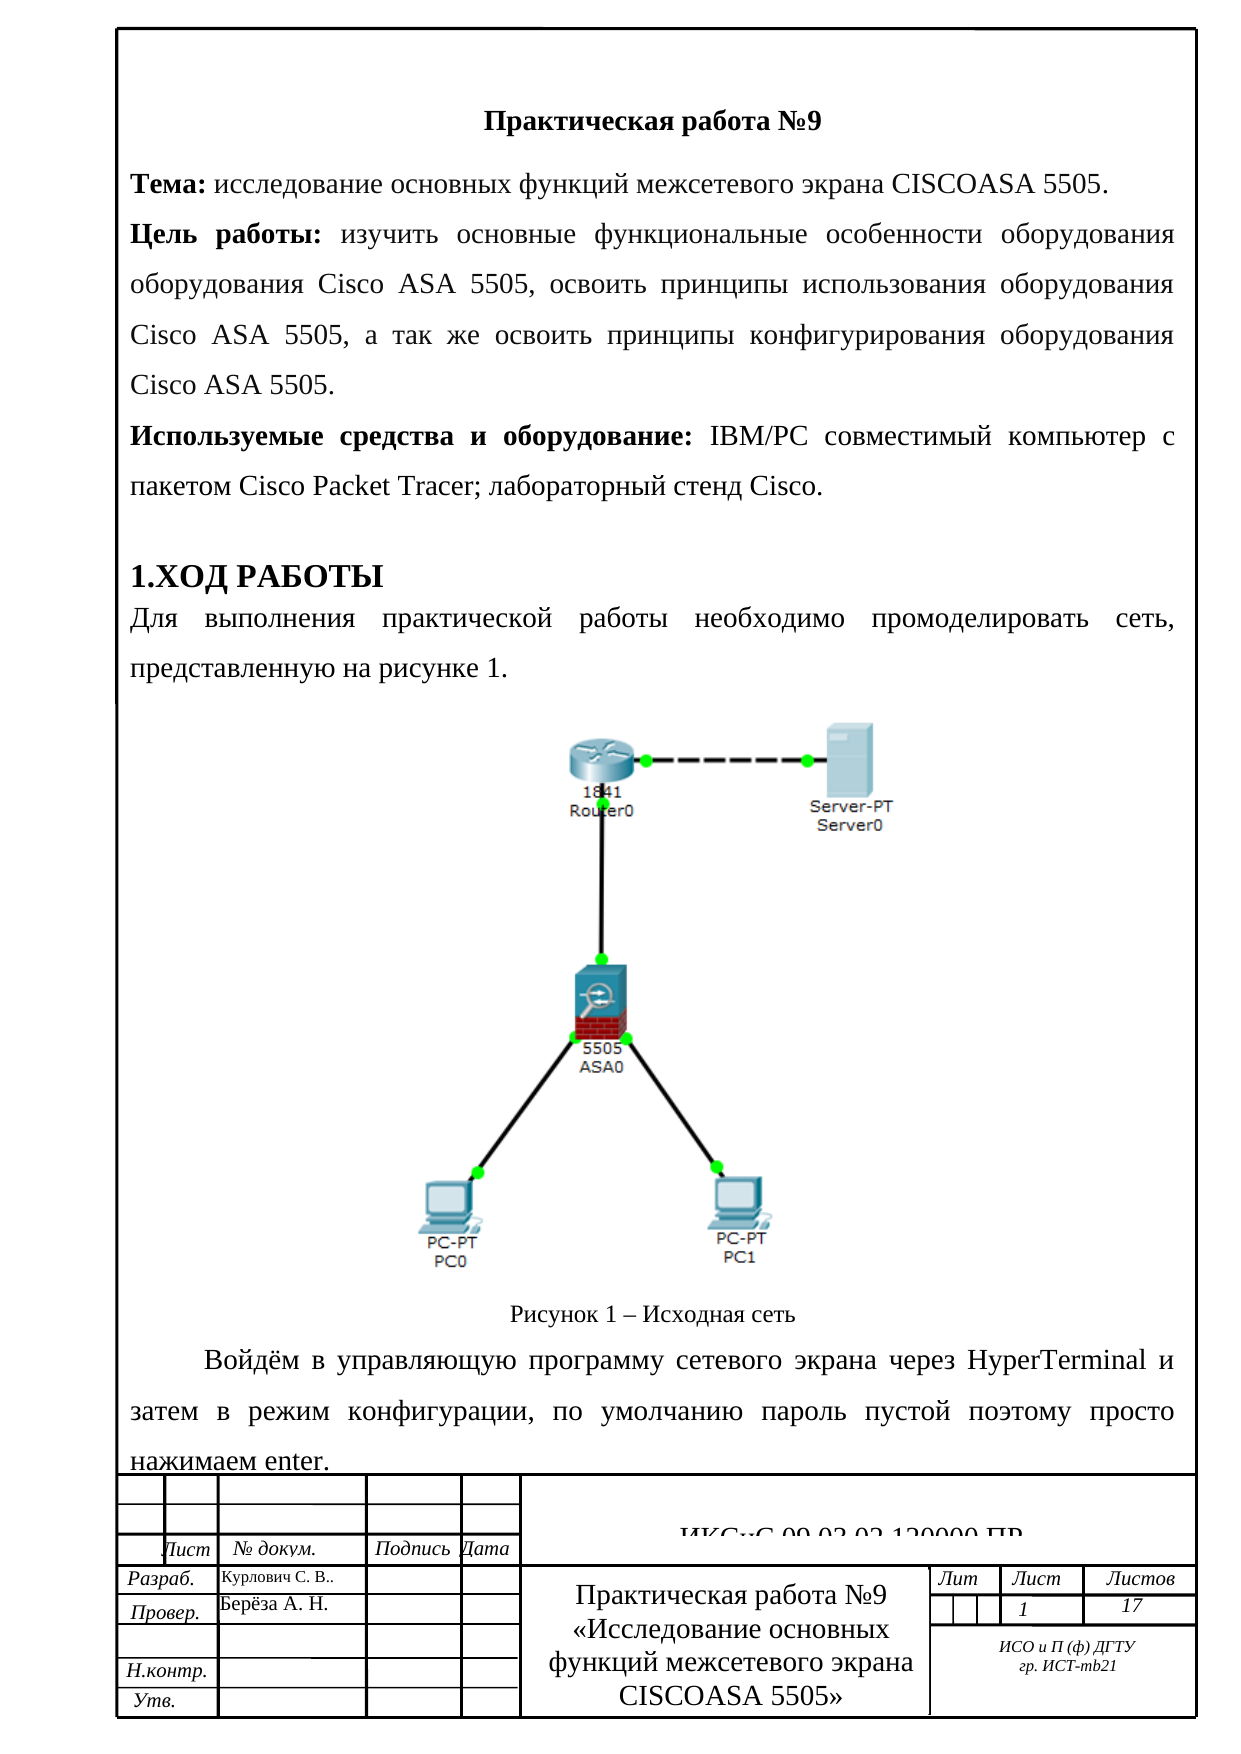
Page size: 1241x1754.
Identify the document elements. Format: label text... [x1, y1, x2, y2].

text Войдём в управляющую программу сетевого экрана через HyperTerminal и затем в режим конфигурации, по умолчанию пароль пустой поэтому просто нажимаем enter. [130, 1342, 1175, 1476]
text Для выполнения практической работы необходимо промоделировать сеть, представленную на рисунке 1. [130, 600, 1175, 684]
text Используемые средства и оборудование: IBM/PC совместимый компьютер с пакетом Cisco Packet Tracer; лабораторный стенд Cisco. [130, 418, 1175, 501]
text 1.ХОД РАБОТЫ [130, 557, 1116, 595]
text Рисунок 1 – Исходная сеть [130, 1299, 1175, 1328]
picture [393, 701, 912, 1288]
text Тема: исследование основных функций межсетевого экрана CISCOASA 5505. [130, 166, 1175, 199]
text Практическая работа №9 [130, 103, 1175, 137]
text Цель работы: изучить основные функциональные особенности оборудования оборудования Cisco ASA 5505, освоить принципы использования оборудования Cisco ASA 5505, а так же освоить принципы конфигурирования оборудования Cisco ASA 5505. [130, 216, 1175, 401]
